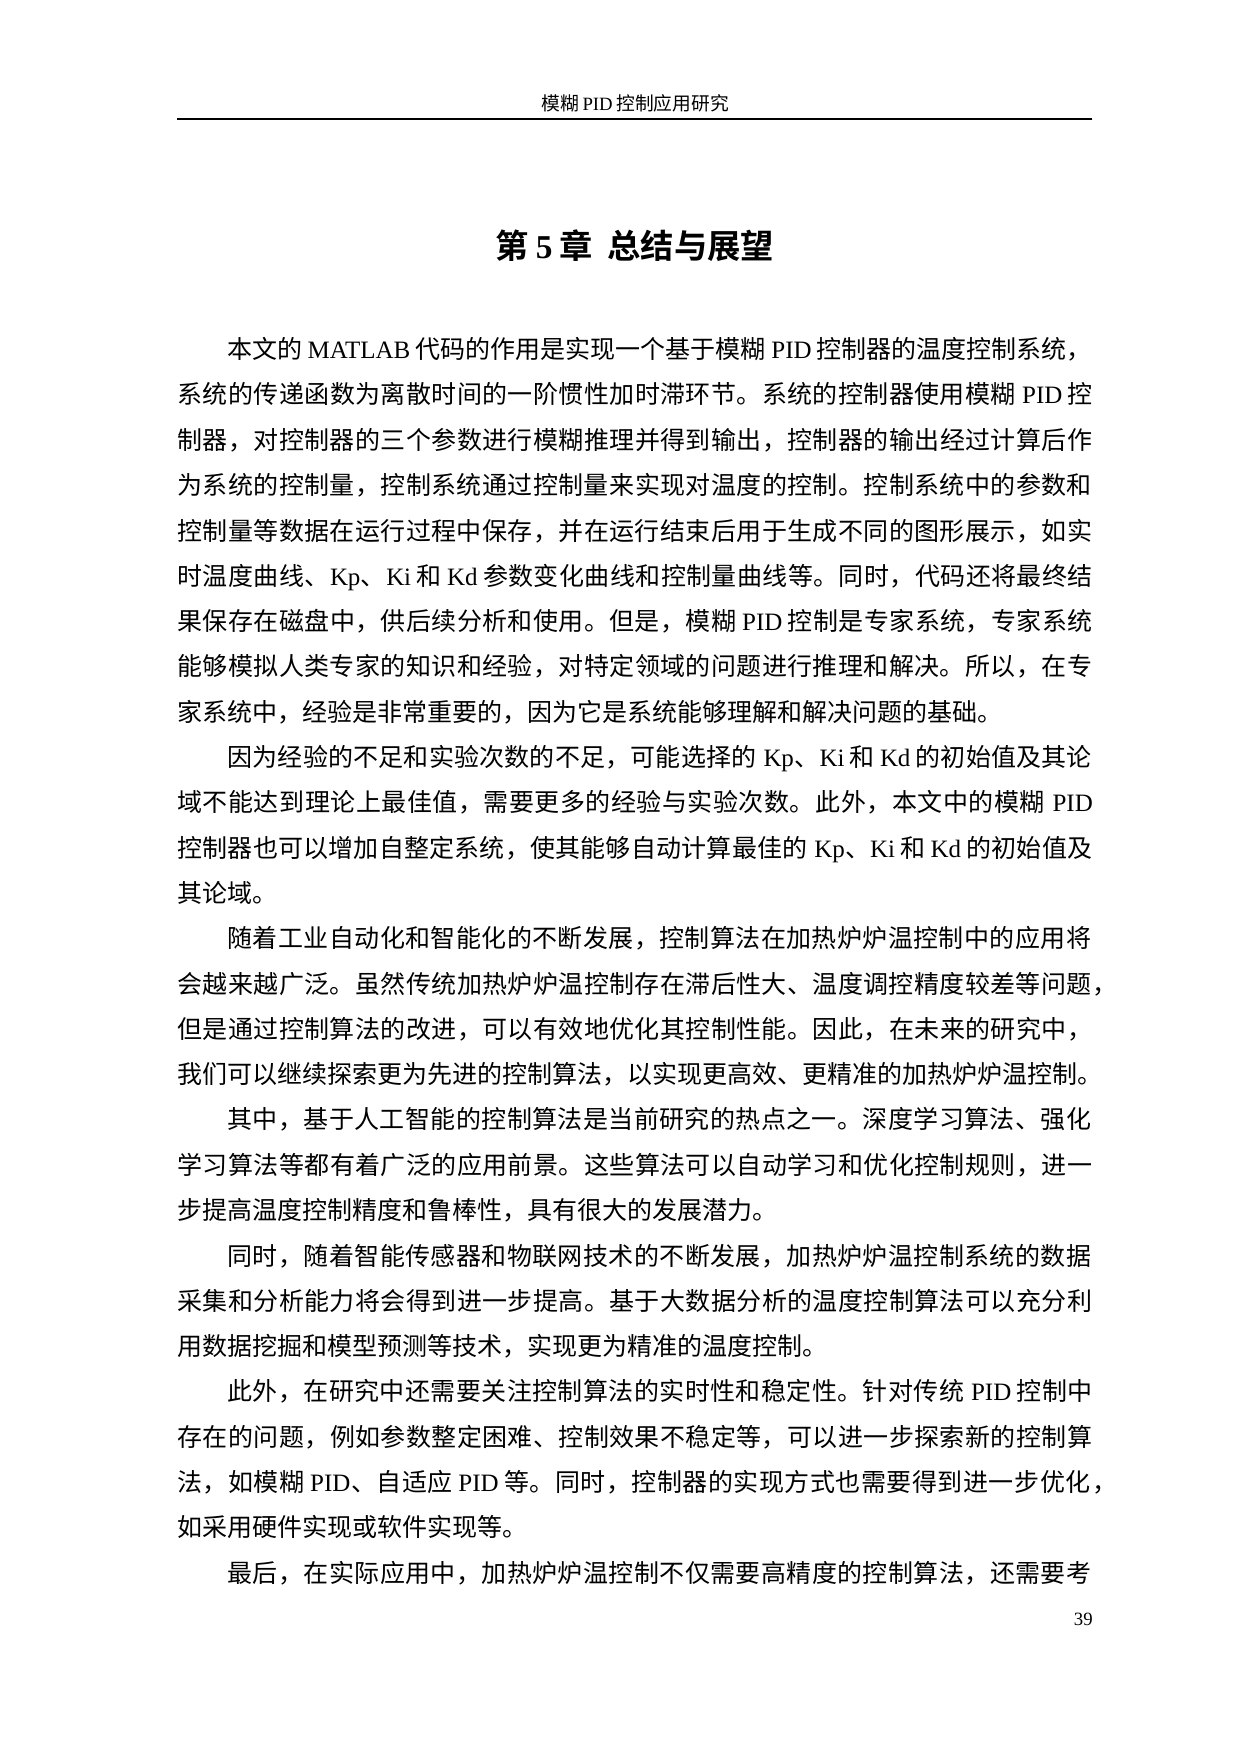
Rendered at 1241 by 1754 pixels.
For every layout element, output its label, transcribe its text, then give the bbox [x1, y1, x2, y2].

text 此外，在研究中还需要关注控制算法的实时性和稳定性。针对传统PID控制中存在的问题，例如参数整定困难、控制效果不稳定等，可以进一步探索新的控制算法，如模糊PID、自适应PID等。同时，控制器的实现方式也需要得到进一步优化，如采用硬件实现或软件实现等。 [177, 1372, 1092, 1544]
text 最后，在实际应用中，加热炉炉温控制不仅需要高精度的控制算法，还需要考虑控制成本和实用性。因此，在控制算法的研究中，需要充分考虑算法的成本、复杂度、实现难度等因素，实现控制算法的高效、低成本和易操作性。 [177, 1553, 1092, 1589]
text 随着工业自动化和智能化的不断发展，控制算法在加热炉炉温控制中的应用将会越来越广泛。虽然传统加热炉炉温控制存在滞后性大、温度调控精度较差等问题，但是通过控制算法的改进，可以有效地优化其控制性能。因此，在未来的研究中，我们可以继续探索更为先进的控制算法，以实现更高效、更精准的加热炉炉温控制。 [177, 919, 1092, 1091]
text 本文的MATLAB代码的作用是实现一个基于模糊PID控制器的温度控制系统，系统的传递函数为离散时间的一阶惯性加时滞环节。系统的控制器使用模糊PID控制器，对控制器的三个参数进行模糊推理并得到输出，控制器的输出经过计算后作为系统的控制量，控制系统通过控制量来实现对温度的控制。控制系统中的参数和控制量等数据在运行过程中保存，并在运行结束后用于生成不同的图形展示，如实时温度曲线、Kp、Ki和Kd参数变化曲线和控制量曲线等。同时，代码还将最终结果保存在磁盘中，供后续分析和使用。但是，模糊PID控制是专家系统，专家系统能够模拟人类专家的知识和经验，对特定领域的问题进行推理和解决。所以，在专家系统中，经验是非常重要的，因为它是系统能够理解和解决问题的基础。 [177, 330, 1092, 728]
text 其中，基于人工智能的控制算法是当前研究的热点之一。深度学习算法、强化学习算法等都有着广泛的应用前景。这些算法可以自动学习和优化控制规则，进一步提高温度控制精度和鲁棒性，具有很大的发展潜力。 [177, 1100, 1092, 1227]
subtitle 第5章 总结与展望 [177, 219, 1092, 268]
text 因为经验的不足和实验次数的不足，可能选择的Kp、Ki和Kd的初始值及其论域不能达到理论上最佳值，需要更多的经验与实验次数。此外，本文中的模糊PID控制器也可以增加自整定系统，使其能够自动计算最佳的Kp、Ki和Kd的初始值及其论域。 [177, 737, 1092, 910]
text 同时，随着智能传感器和物联网技术的不断发展，加热炉炉温控制系统的数据采集和分析能力将会得到进一步提高。基于大数据分析的温度控制算法可以充分利用数据挖掘和模型预测等技术，实现更为精准的温度控制。 [177, 1236, 1092, 1363]
